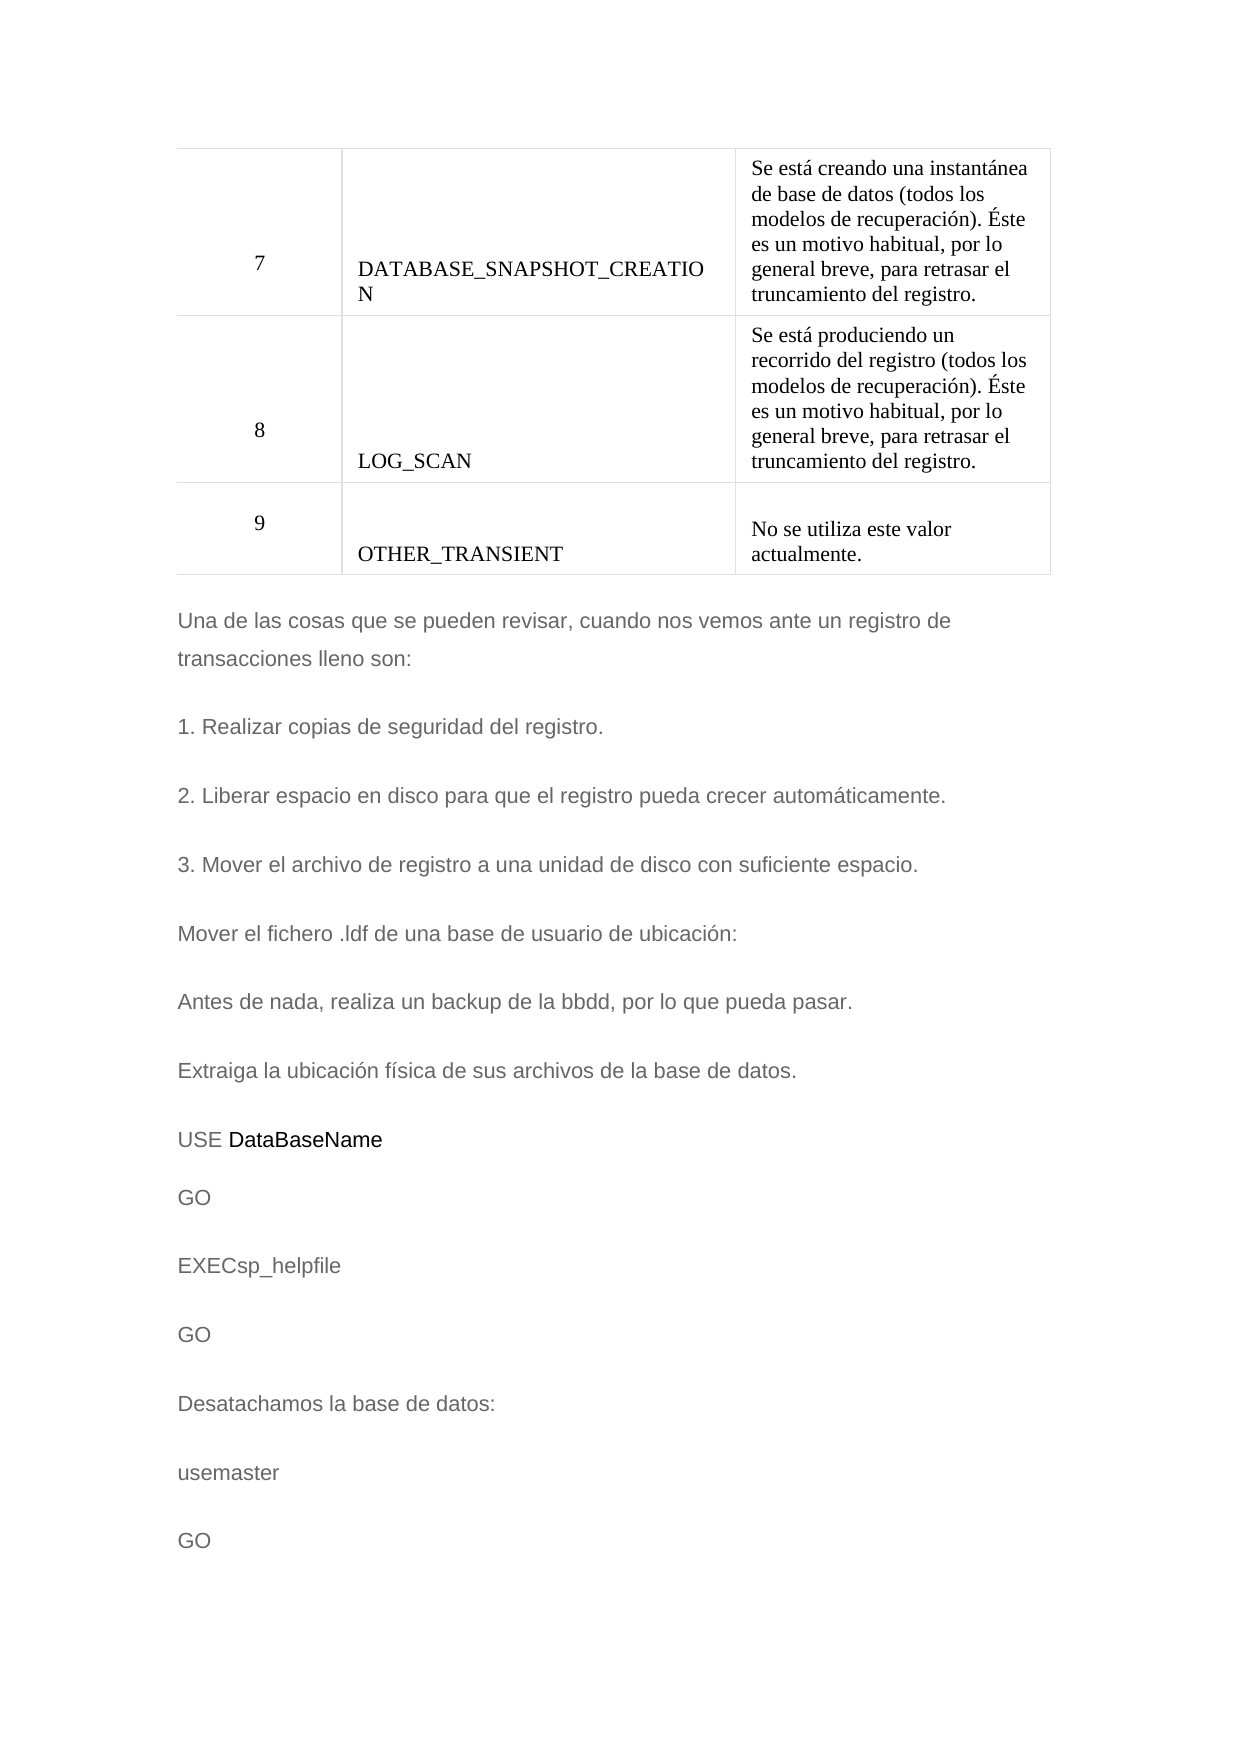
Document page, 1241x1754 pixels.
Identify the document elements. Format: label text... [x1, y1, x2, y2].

text GO [177, 1516, 1063, 1553]
text usemaster [177, 1447, 1063, 1485]
text GO [177, 1172, 1063, 1210]
text Desatachamos la base de datos: [177, 1378, 1063, 1416]
table_cell 8 [177, 316, 341, 481]
table_cell LOG_SCAN [343, 316, 735, 481]
table_cell No se utiliza este valor actualmente. [736, 483, 1050, 574]
text 1. Realizar copias de seguridad del registro. [177, 702, 1063, 739]
table_cell OTHER_TRANSIENT [343, 483, 735, 574]
table_cell 9 [177, 483, 341, 574]
table_cell Se está produciendo un recorrido del registro (todos los modelos de recuperación). Éste es un motivo habitual, por lo general breve, para retrasar el truncamiento del registro. [736, 316, 1050, 481]
table_cell Se está creando una instantánea de base de datos (todos los modelos de recuperación). Éste es un motivo habitual, por lo general breve, para retrasar el truncamiento del registro. [736, 149, 1050, 314]
text EXECsp_helpfile [177, 1241, 1063, 1278]
table_cell 7 [177, 149, 341, 314]
text Una de las cosas que se pueden revisar, cuando nos vemos ante un registro de transacciones lleno son: [177, 596, 1063, 671]
text USE DataBaseName [177, 1114, 1063, 1152]
text Extraiga la ubicación física de sus archivos de la base de datos. [177, 1046, 1063, 1083]
text Mover el fichero .ldf de una base de usuario de ubicación: [177, 908, 1063, 946]
text 2. Liberar espacio en disco para que el registro pueda crecer automáticamente. [177, 771, 1063, 808]
table_cell DATABASE_SNAPSHOT_CREATION [343, 149, 735, 314]
text 3. Mover el archivo de registro a una unidad de disco con suficiente espacio. [177, 839, 1063, 877]
text GO [177, 1310, 1063, 1347]
text Antes de nada, realiza un backup de la bbdd, por lo que pueda pasar. [177, 977, 1063, 1014]
